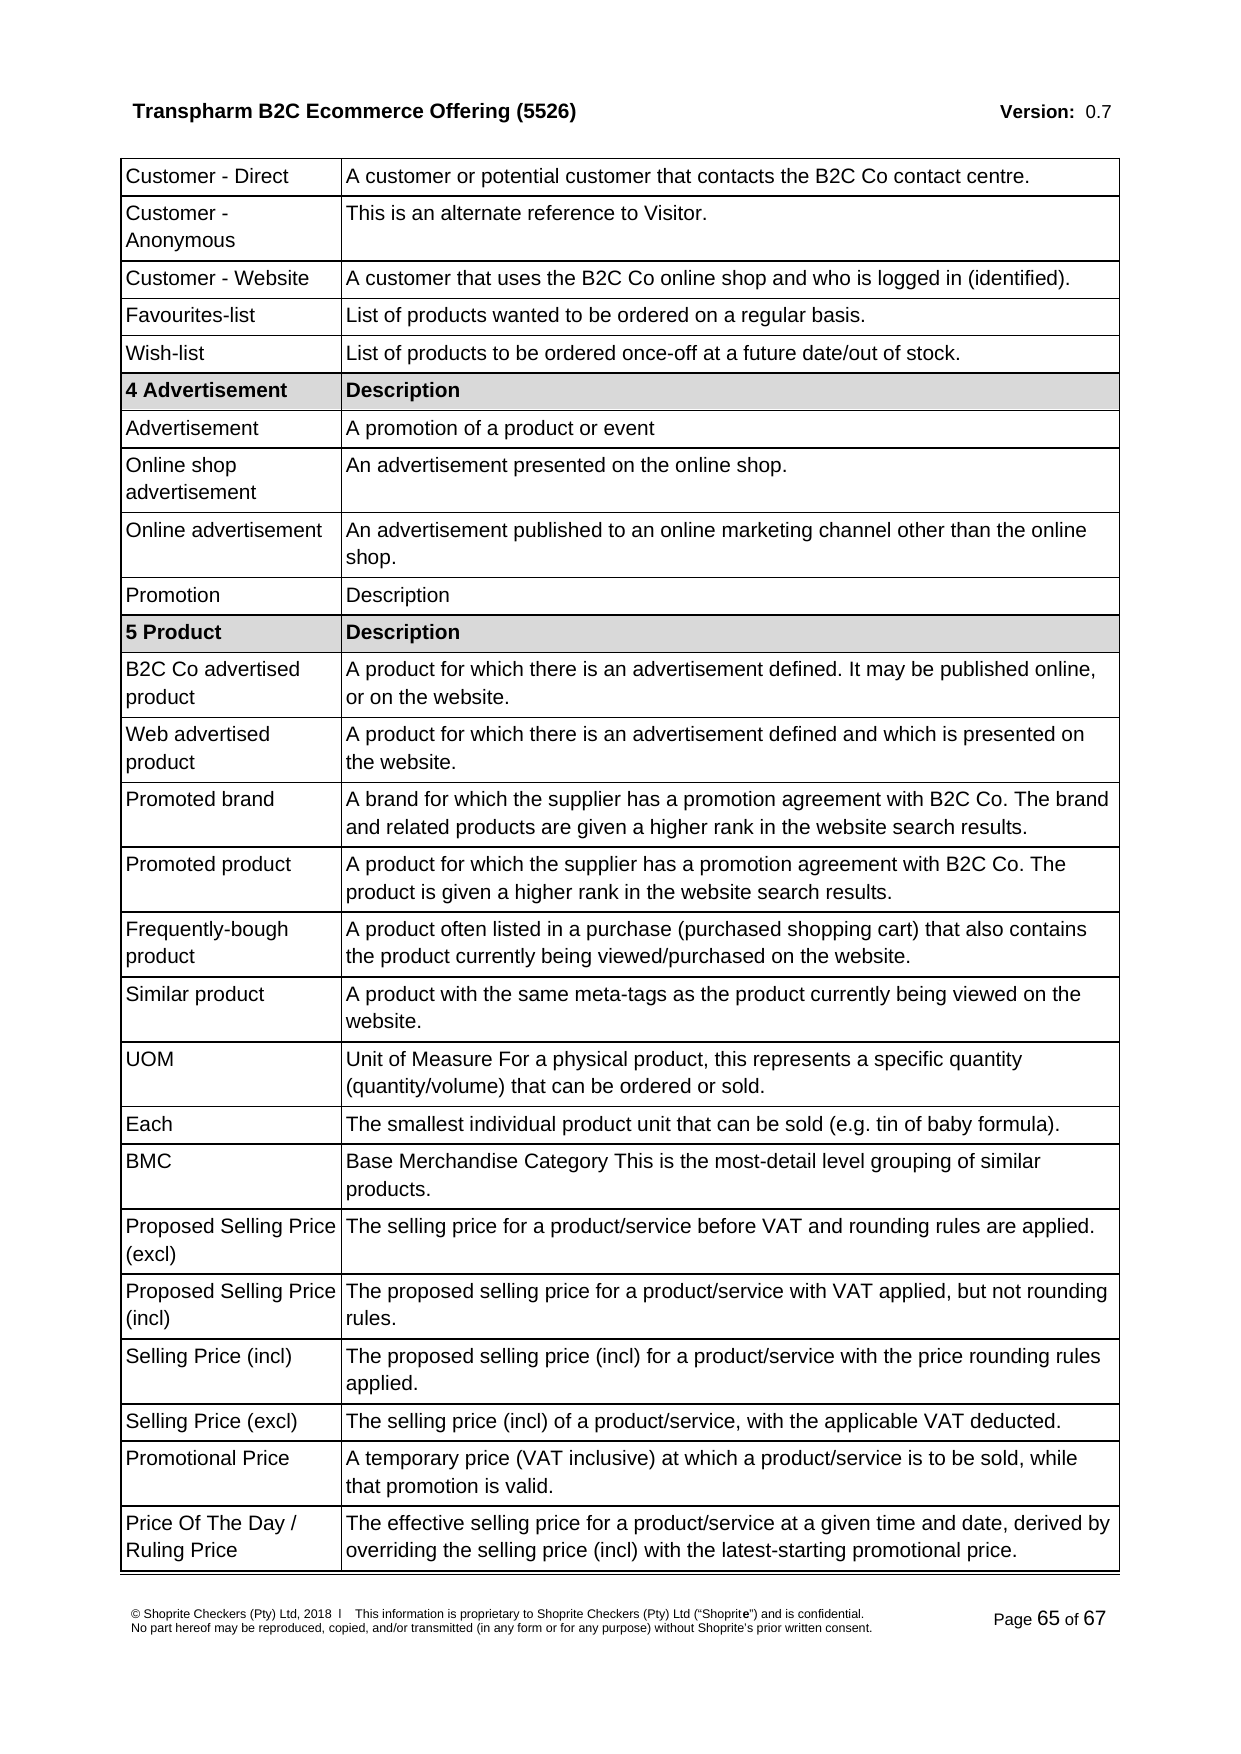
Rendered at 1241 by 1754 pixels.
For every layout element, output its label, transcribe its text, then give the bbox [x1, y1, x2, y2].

table_cell Promoted brand [122, 783, 341, 846]
table_cell List of products wanted to be ordered on a regular basis. [342, 299, 1119, 335]
table_cell This is an alternate reference to Visitor. [342, 197, 1119, 260]
table_cell Each [122, 1107, 341, 1143]
table_cell Web advertised product [122, 718, 341, 781]
table_cell UOM [122, 1043, 341, 1106]
table_cell A brand for which the supplier has a promotion agreement with B2C Co. The brand and related products are given a higher rank in the website search results. [342, 783, 1119, 846]
table_cell The smallest individual product unit that can be sold (e.g. tin of baby formula). [342, 1107, 1119, 1143]
table_cell The proposed selling price (incl) for a product/service with the price rounding rules applied. [342, 1340, 1119, 1403]
table_cell Frequently-bough product [122, 913, 341, 976]
table_cell The proposed selling price for a product/service with VAT applied, but not rounding rules. [342, 1275, 1119, 1338]
table_cell Similar product [122, 978, 341, 1041]
table_cell A product with the same meta-tags as the product currently being viewed on the website. [342, 978, 1119, 1041]
table_cell Description [342, 374, 1119, 409]
table_cell The selling price for a product/service before VAT and rounding rules are applied. [342, 1210, 1119, 1273]
table_cell The selling price (incl) of a product/service, with the applicable VAT deducted. [342, 1405, 1119, 1440]
table_cell An advertisement published to an online marketing channel other than the online shop. [342, 513, 1119, 577]
table_cell Description [342, 616, 1119, 652]
table_cell List of products to be ordered once-off at a future date/out of stock. [342, 336, 1119, 372]
table_cell The effective selling price for a product/service at a given time and date, derived by overriding the selling price (incl) with the latest-starting promotional price. [342, 1507, 1119, 1570]
table_cell Promoted product [122, 848, 341, 911]
table_cell A product for which there is an advertisement defined and which is presented on the website. [342, 718, 1119, 781]
table_cell Customer - Website [122, 262, 341, 297]
table_cell Description [342, 578, 1119, 614]
table_cell 4 Advertisement [122, 374, 341, 409]
table_cell A promotion of a product or event [342, 411, 1119, 447]
table_cell Online advertisement [122, 513, 341, 577]
table_cell Selling Price (excl) [122, 1405, 341, 1440]
table_cell An advertisement presented on the online shop. [342, 449, 1119, 512]
table_cell A product often listed in a purchase (purchased shopping cart) that also contains the product currently being viewed/purchased on the website. [342, 913, 1119, 976]
table_cell A customer that uses the B2C Co online shop and who is logged in (identified). [342, 262, 1119, 297]
table_cell Wish-list [122, 336, 341, 372]
table_cell A product for which there is an advertisement defined. It may be published online, or on the website. [342, 653, 1119, 716]
table_cell Customer - Anonymous [122, 197, 341, 260]
table_cell Price Of The Day / Ruling Price [122, 1507, 341, 1570]
table_cell Promotion [122, 578, 341, 614]
table_cell A temporary price (VAT inclusive) at which a product/service is to be sold, while that promotion is valid. [342, 1442, 1119, 1505]
table_cell Proposed Selling Price (excl) [122, 1210, 341, 1273]
table_cell Advertisement [122, 411, 341, 447]
table_cell A customer or potential customer that contacts the B2C Co contact centre. [342, 159, 1119, 195]
table_cell Promotional Price [122, 1442, 341, 1505]
table_cell B2C Co advertised product [122, 653, 341, 716]
table_cell Favourites-list [122, 299, 341, 335]
table_cell 5 Product [122, 616, 341, 652]
table_cell Selling Price (incl) [122, 1340, 341, 1403]
table_cell A product for which the supplier has a promotion agreement with B2C Co. The product is given a higher rank in the website search results. [342, 848, 1119, 911]
table_cell Online shop advertisement [122, 449, 341, 512]
table_cell Proposed Selling Price (incl) [122, 1275, 341, 1338]
table_cell Customer - Direct [122, 159, 341, 195]
table_cell BMC [122, 1145, 341, 1208]
table_cell Unit of Measure For a physical product, this represents a specific quantity (quantity/volume) that can be ordered or sold. [342, 1043, 1119, 1106]
table_cell Base Merchandise Category This is the most-detail level grouping of similar products. [342, 1145, 1119, 1208]
